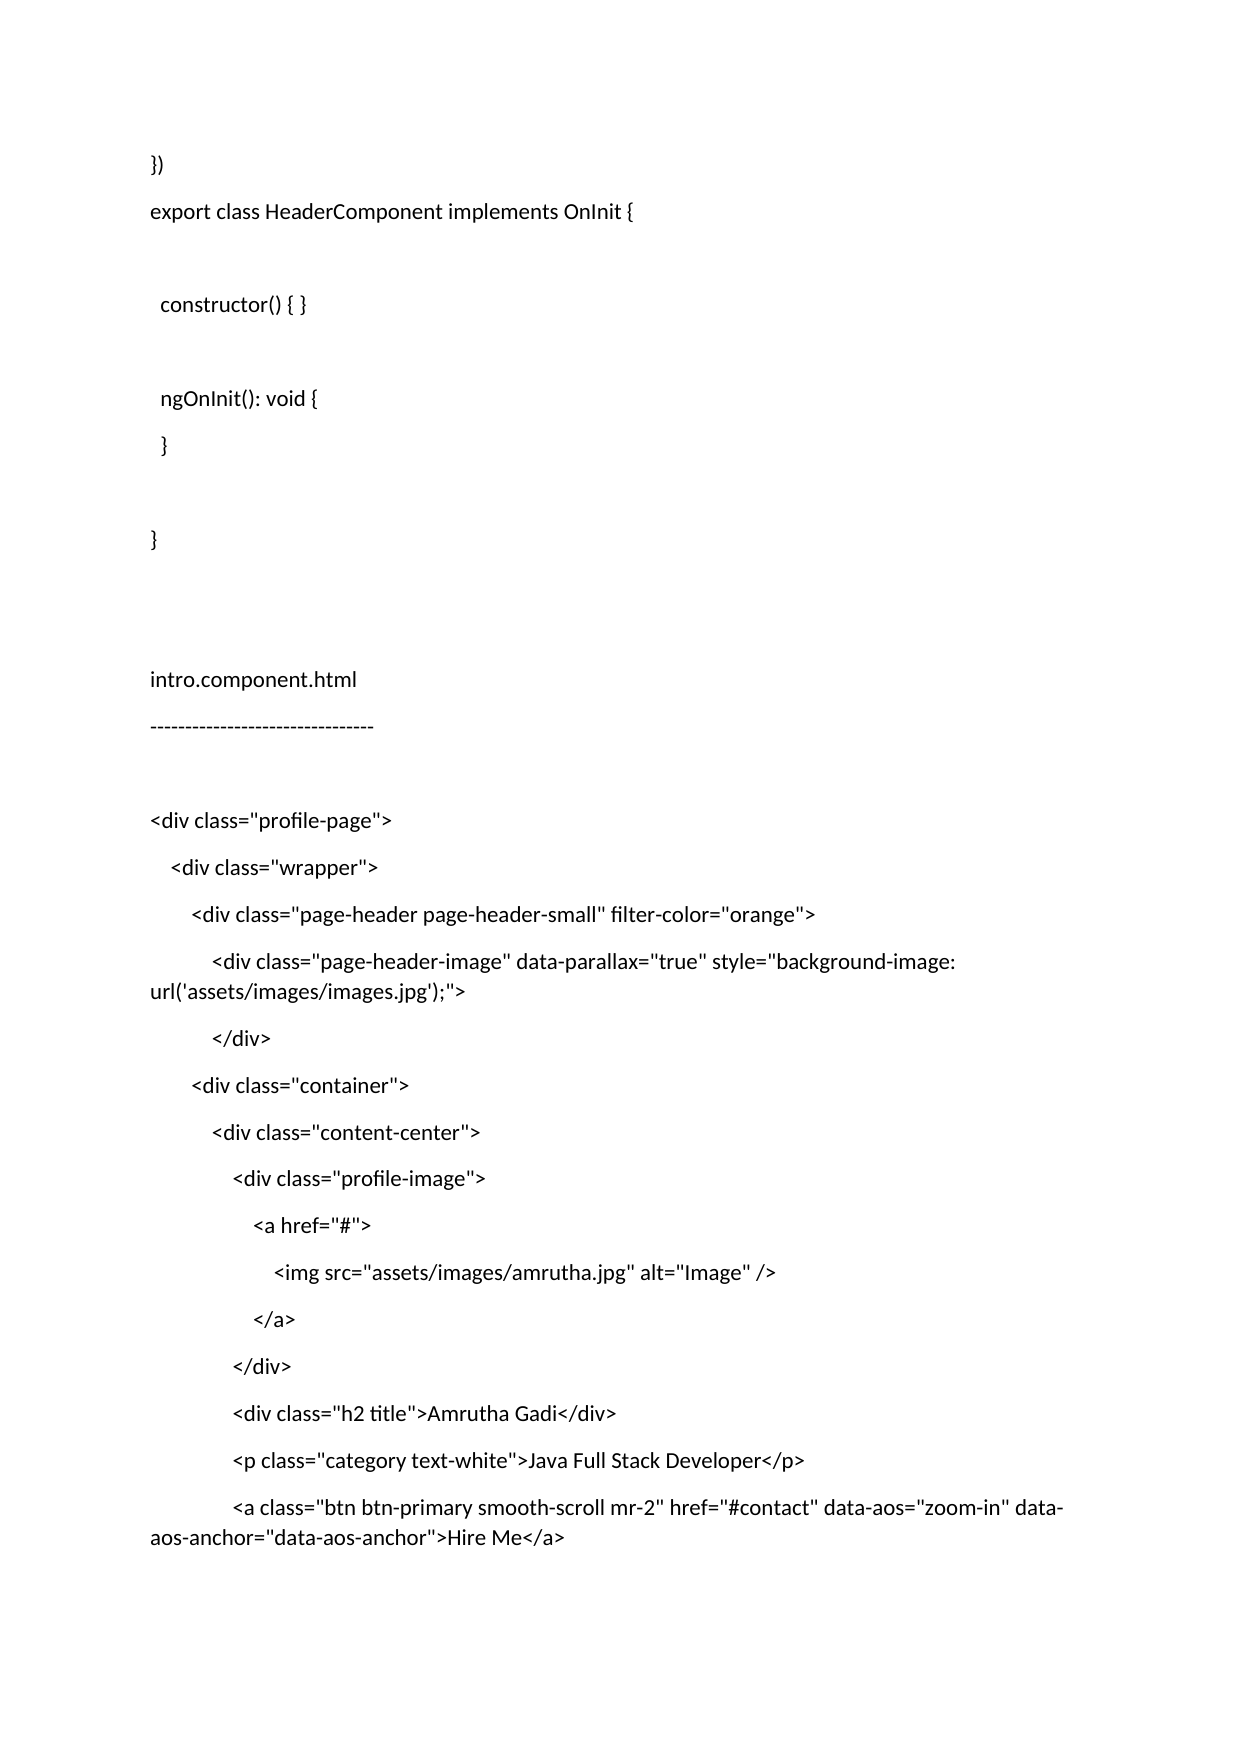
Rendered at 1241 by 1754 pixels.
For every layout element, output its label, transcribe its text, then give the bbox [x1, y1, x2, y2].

text <img src="assets/images/amrutha.jpg" alt="Image" /> [150, 1258, 1090, 1286]
text } [150, 525, 1090, 553]
text </div> [150, 1024, 1090, 1052]
text <div class="profile-image"> [150, 1164, 1090, 1193]
text </a> [150, 1305, 1090, 1333]
text <p class="category text-white">Java Full Stack Developer</p> [150, 1446, 1090, 1474]
text <div class="h2 title">Amrutha Gadi</div> [150, 1399, 1090, 1427]
text <a href="#"> [150, 1211, 1090, 1239]
text <div class="wrapper"> [150, 853, 1090, 881]
text <div class="page-header page-header-small" filter-color="orange"> [150, 900, 1090, 928]
text <div class="profile-page"> [150, 806, 1090, 834]
text <div class="container"> [150, 1071, 1090, 1099]
text </div> [150, 1352, 1090, 1380]
text constructor() { } [150, 291, 1090, 319]
text <div class="page-header-image" data-parallax="true" style="background-image: url('assets/images/images.jpg');"> [150, 947, 1090, 1005]
text ngOnInit(): void { [150, 384, 1090, 412]
text } [150, 431, 1090, 459]
text }) [150, 150, 1090, 178]
text intro.component.html [150, 666, 1090, 694]
text <a class="btn btn-primary smooth-scroll mr-2" href="#contact" data-aos="zoom-in" data-aos-anchor="data-aos-anchor">Hire Me</a> [150, 1493, 1090, 1551]
text <div class="content-center"> [150, 1118, 1090, 1146]
text export class HeaderComponent implements OnInit { [150, 197, 1090, 225]
text -------------------------------- [150, 712, 1090, 741]
